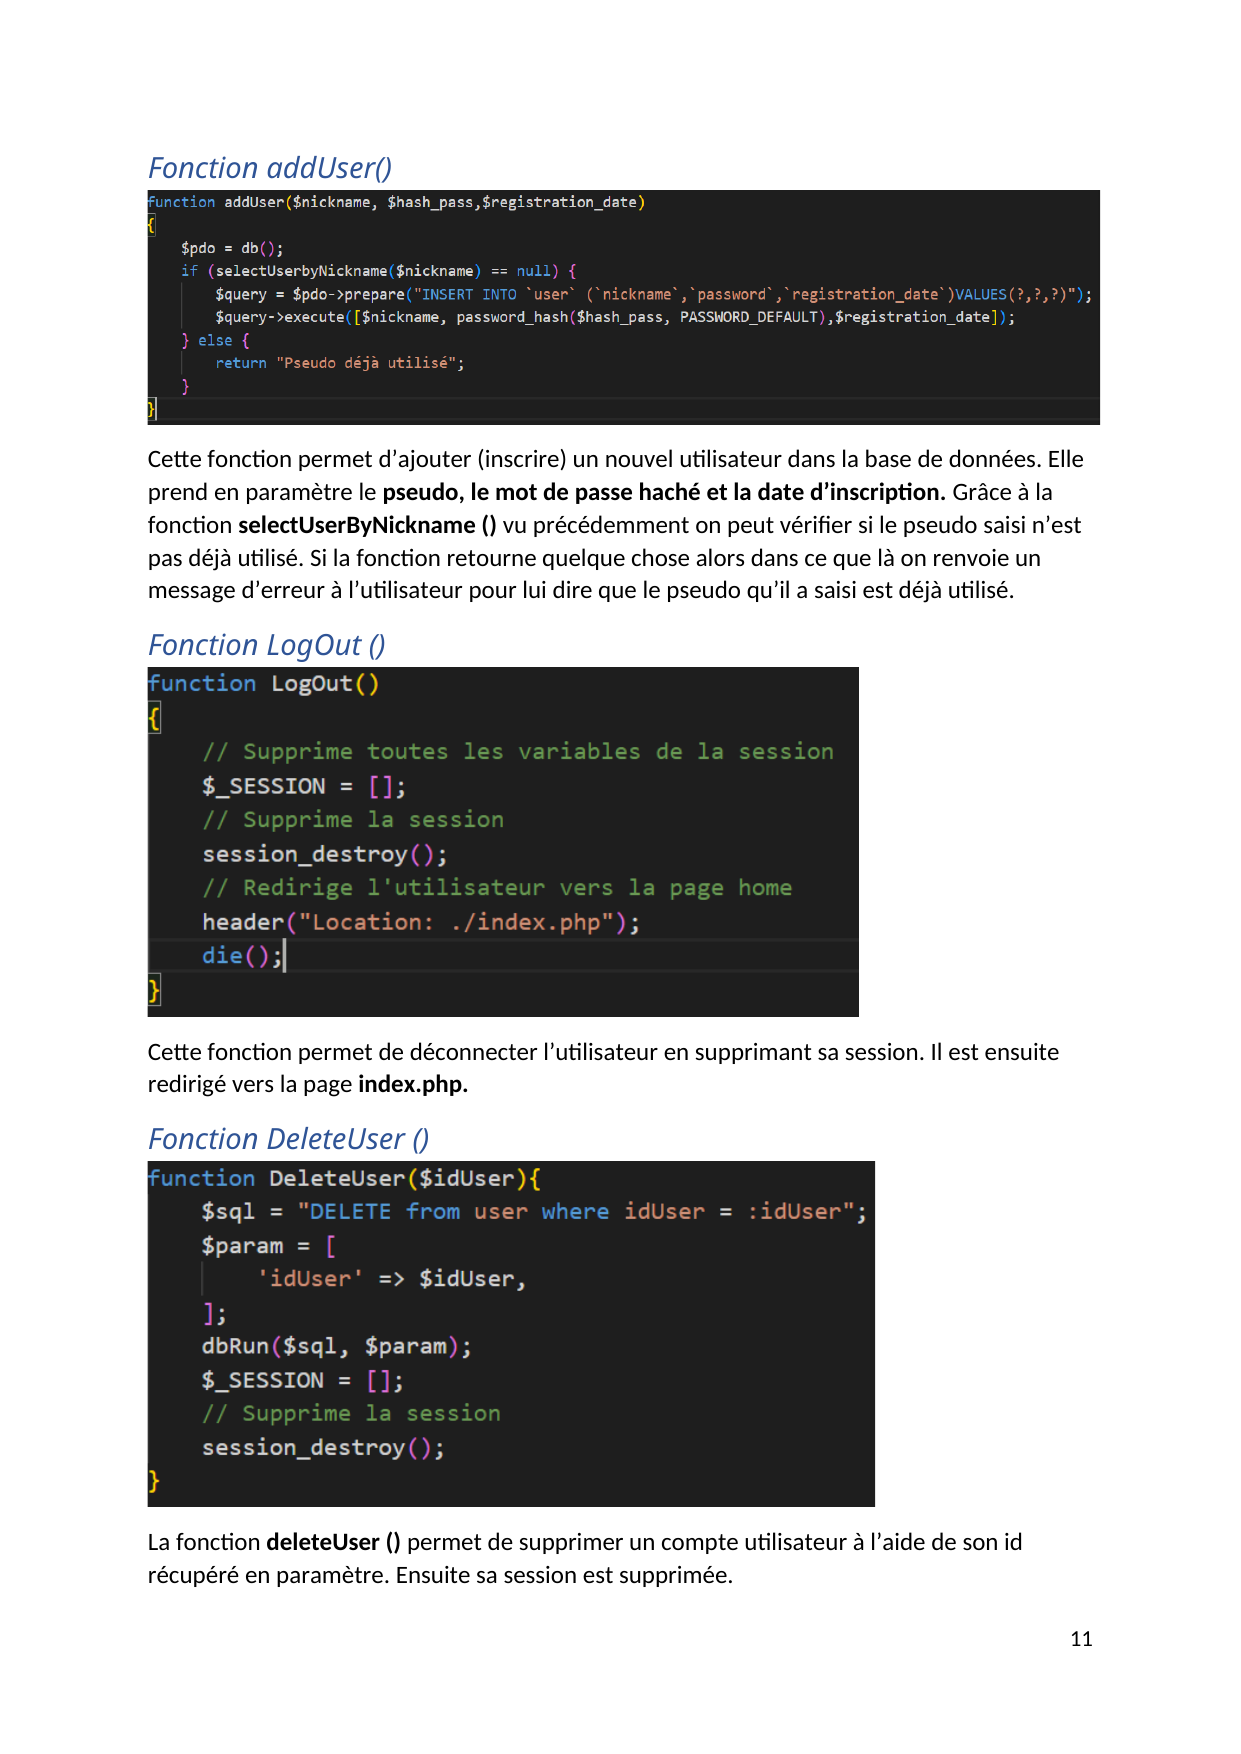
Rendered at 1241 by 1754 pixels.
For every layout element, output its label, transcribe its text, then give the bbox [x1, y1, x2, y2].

subtitle Fonction LogOut () [148, 624, 1093, 664]
picture [147, 1161, 876, 1507]
text Cette fonction permet de déconnecter l’utilisateur en supprimant sa session. Il est ensuite redirigé vers la page index.php. [148, 1036, 1093, 1099]
text La fonction deleteUser () permet de supprimer un compte utilisateur à l’aide de son id récupéré en paramètre. Ensuite sa session est supprimée. [148, 1526, 1093, 1589]
picture [147, 667, 859, 1017]
subtitle Fonction DeleteUser () [148, 1118, 1093, 1158]
text Cette fonction permet d’ajouter (inscrire) un nouvel utilisateur dans la base de données. Elle prend en paramètre le pseudo, le mot de passe haché et la date d’inscription. Grâce à la fonction selectUserByNickname () vu précédemment on peut vérifier si le pseudo saisi n’est pas déjà utilisé. Si la fonction retourne quelque chose alors dans ce que là on renvoie un message d’erreur à l’utilisateur pour lui dire que le pseudo qu’il a saisi est déjà utilisé. [148, 443, 1093, 605]
picture [147, 190, 1100, 425]
subtitle Fonction addUser() [148, 148, 1093, 187]
